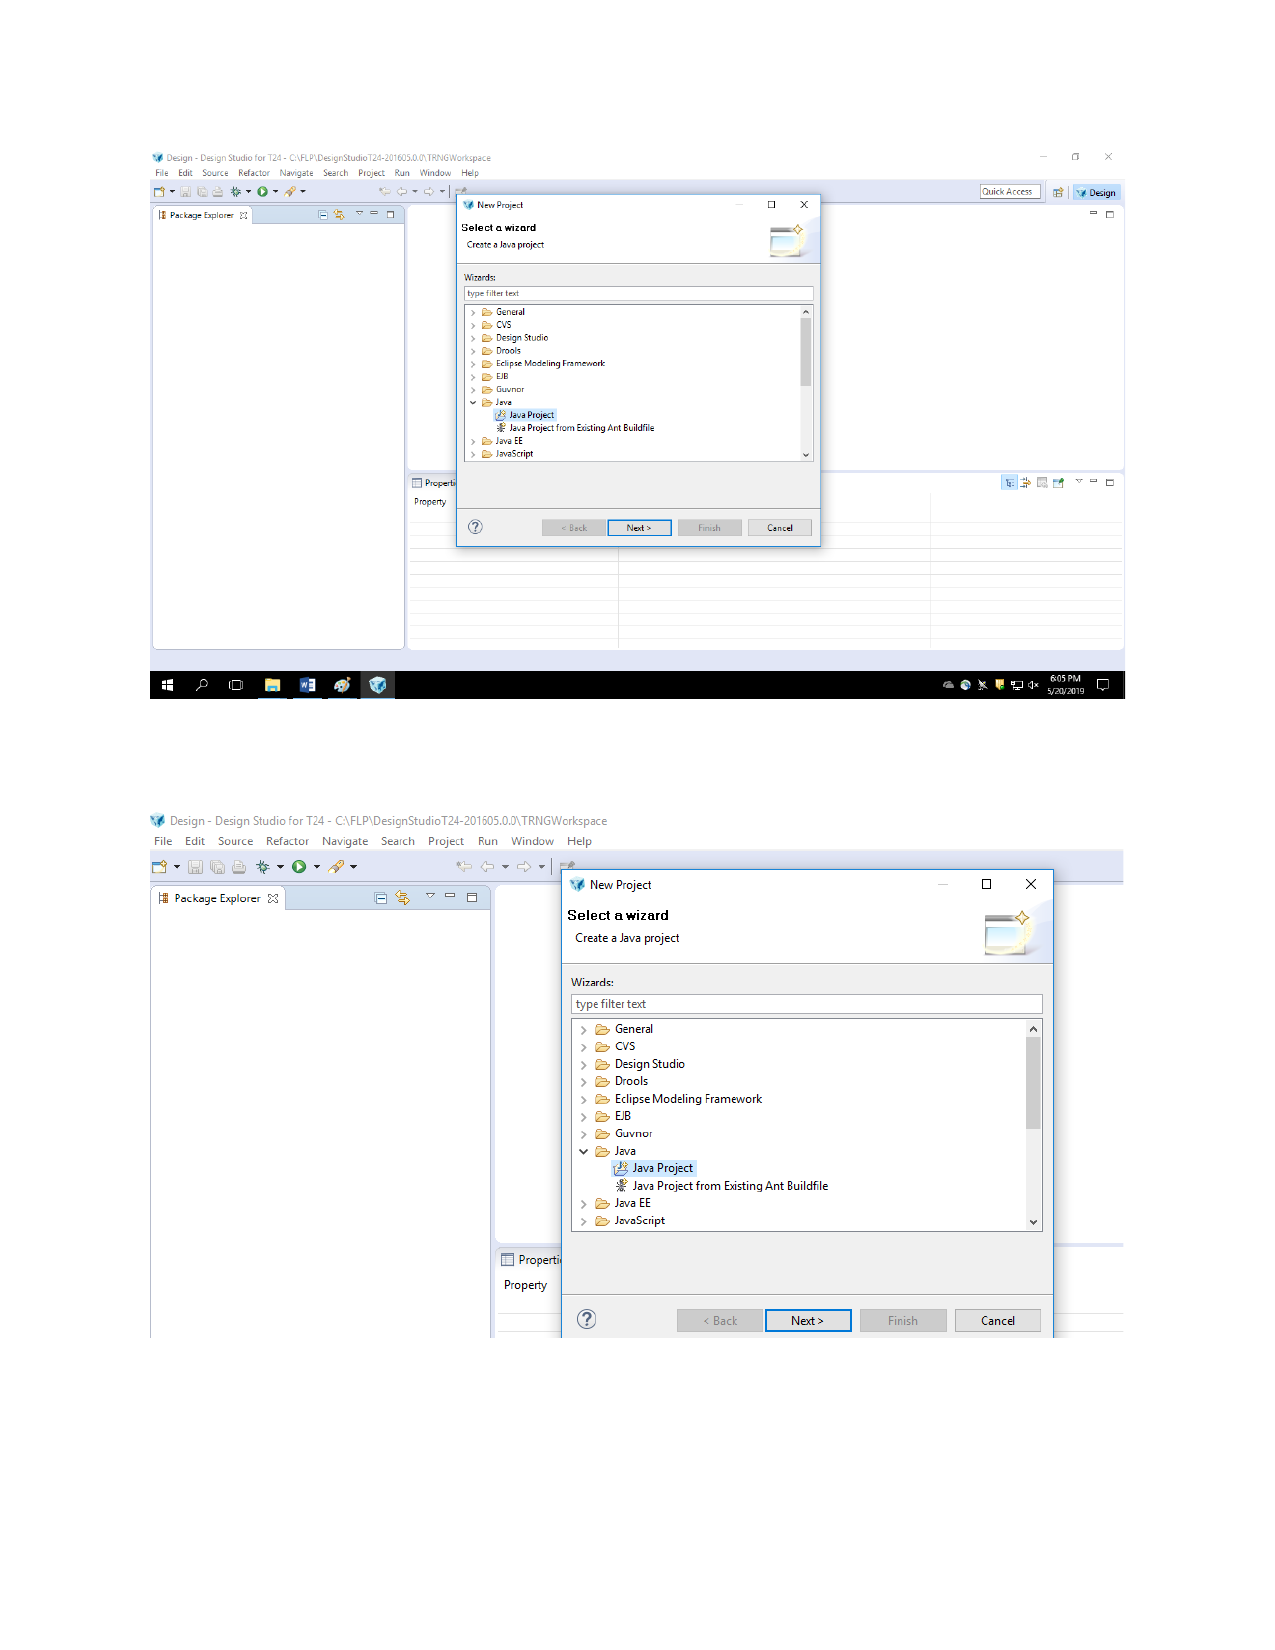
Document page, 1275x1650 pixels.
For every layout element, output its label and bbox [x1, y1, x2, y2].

picture [150, 150, 1125, 699]
picture [150, 810, 1124, 1338]
